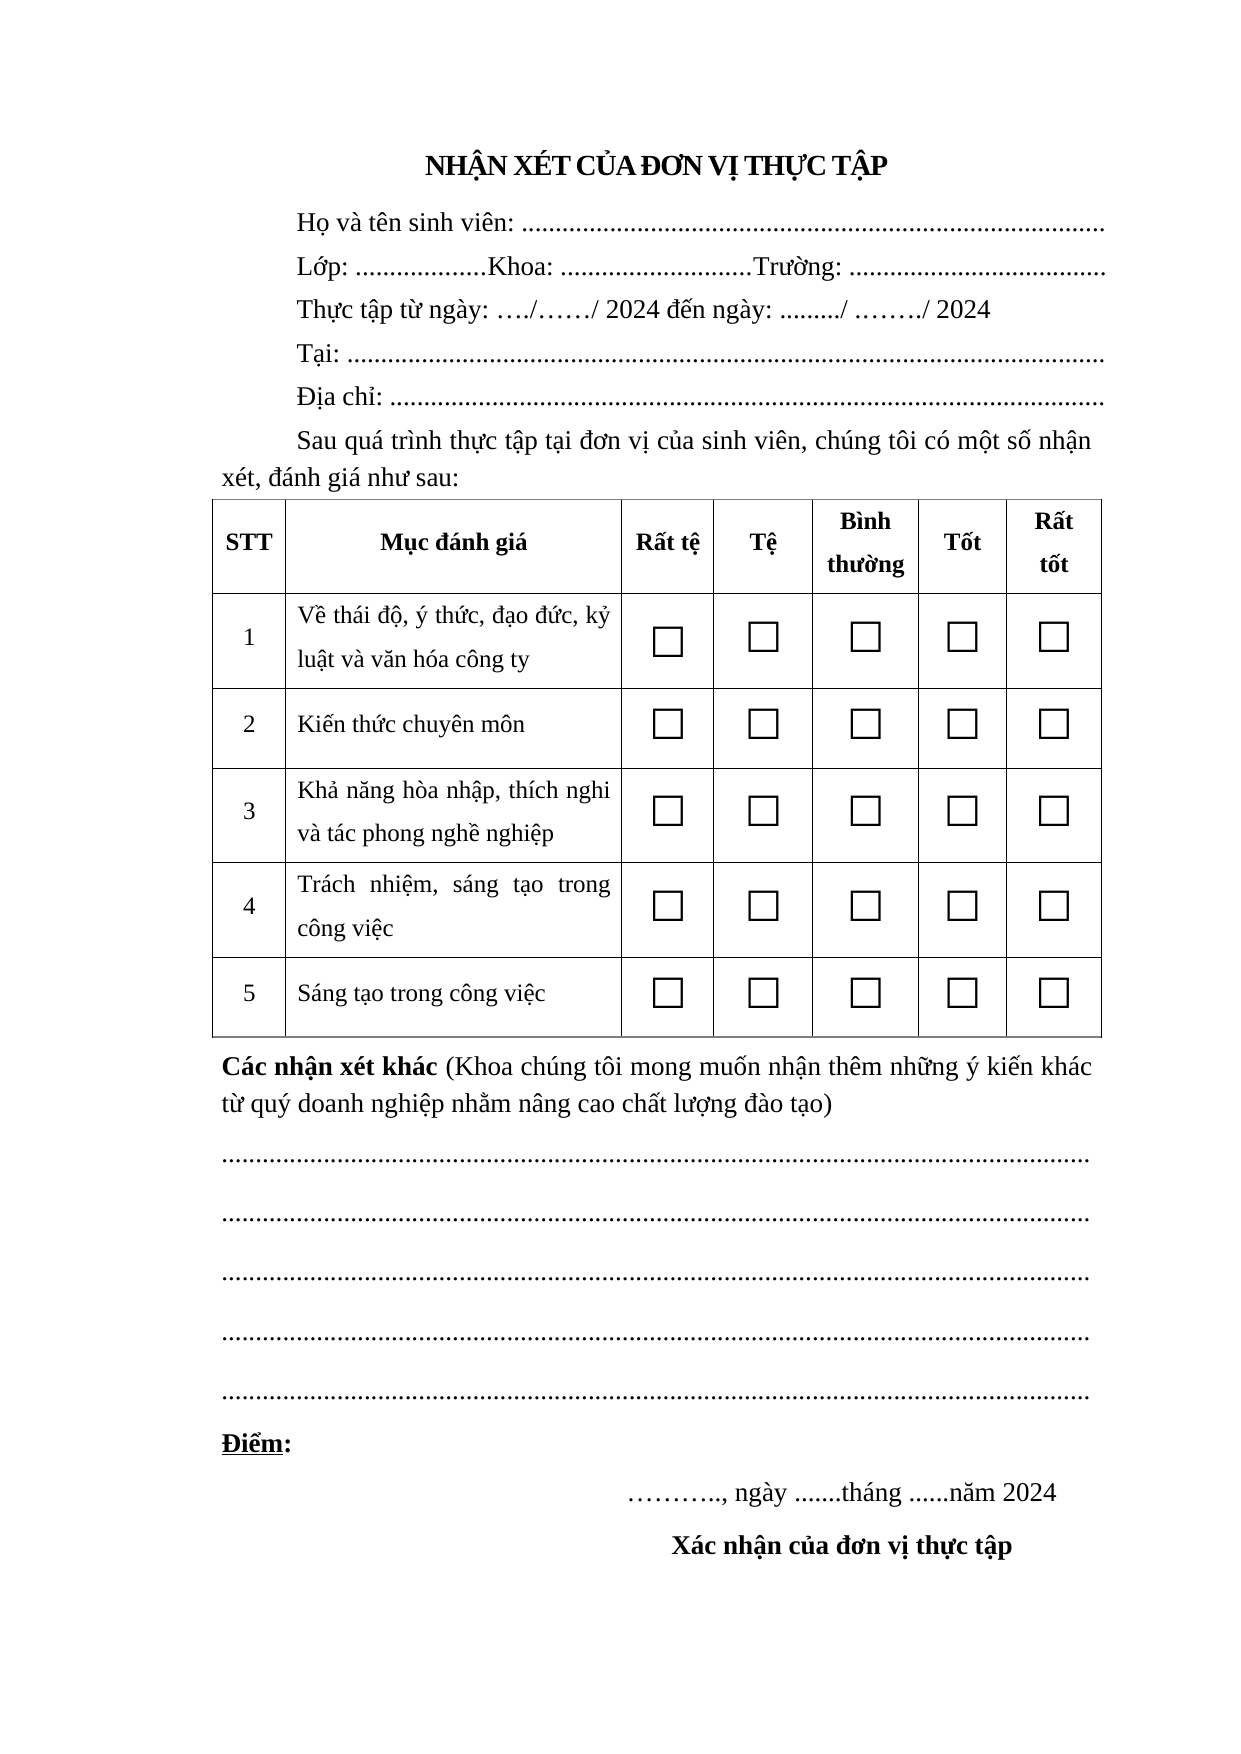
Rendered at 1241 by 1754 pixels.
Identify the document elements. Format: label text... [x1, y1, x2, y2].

table_header Tốt [919, 500, 1006, 593]
table_cell [1007, 958, 1101, 1036]
text Tại: [221, 337, 1092, 368]
table_cell [622, 769, 713, 862]
title NHẬN XÉT CỦA ĐƠN VỊ THỰC TẬP [221, 148, 1092, 181]
table_cell [714, 594, 812, 688]
table_cell [813, 689, 918, 767]
text Thực tập từ ngày: …./……/ 2024 đến ngày: ........./ .……./ 2024 [221, 293, 1092, 324]
table_cell 2 [213, 689, 285, 767]
table_cell [622, 958, 713, 1036]
table_cell [813, 958, 918, 1036]
table_cell Kiến thức chuyên môn [286, 689, 621, 767]
table_cell [714, 958, 812, 1036]
table_cell [714, 863, 812, 957]
table_cell 4 [213, 863, 285, 957]
table_header Tệ [714, 500, 812, 593]
text Họ và tên sinh viên: [221, 206, 1092, 237]
table_header Mục đánh giá [286, 500, 621, 593]
table_cell [1007, 594, 1101, 688]
table_cell [622, 689, 713, 767]
table_cell [813, 769, 918, 862]
table_cell [1007, 863, 1101, 957]
table_header Rất tốt [1007, 500, 1101, 593]
table_cell [1007, 689, 1101, 767]
text Lớp: Khoa: Trường: [221, 250, 1092, 281]
table_cell [622, 863, 713, 957]
table_cell [714, 689, 812, 767]
table_cell [714, 769, 812, 862]
table_cell [919, 863, 1006, 957]
table_cell 3 [213, 769, 285, 862]
table_cell Về thái độ, ý thức, đạo đức, kỷ luật và văn hóa công ty [286, 594, 621, 688]
table_cell 1 [213, 594, 285, 688]
text Địa chỉ: [221, 380, 1092, 412]
table_cell 5 [213, 958, 285, 1036]
table_cell [1007, 769, 1101, 862]
table_cell [813, 594, 918, 688]
text ……….., ngày .......tháng ......năm 2024 [221, 1476, 1092, 1508]
text Sau quá trình thực tập tại đơn vị của sinh viên, chúng tôi có một số nhận xét, đánh giá như sau: [221, 424, 1092, 492]
table_cell Trách nhiệm, sáng tạo trong công việc [286, 863, 621, 957]
table_cell Khả năng hòa nhập, thích nghi và tác phong nghề nghiệp [286, 769, 621, 862]
table_cell [919, 594, 1006, 688]
text Xác nhận của đơn vị thực tập [221, 1529, 1092, 1561]
text Điểm: [221, 1427, 1092, 1458]
table_cell [622, 594, 713, 688]
table_cell [919, 958, 1006, 1036]
table_cell [919, 689, 1006, 767]
text Các nhận xét khác (Khoa chúng tôi mong muốn nhận thêm những ý kiến khác từ quý doanh nghiệp nhằm nâng cao chất lượng đào tạo) [221, 1050, 1092, 1118]
table_header STT [213, 500, 285, 593]
table_header Rất tệ [622, 500, 713, 593]
table_cell Sáng tạo trong công việc [286, 958, 621, 1036]
table_cell [919, 769, 1006, 862]
table_cell [813, 863, 918, 957]
table_header Bình thường [813, 500, 918, 593]
